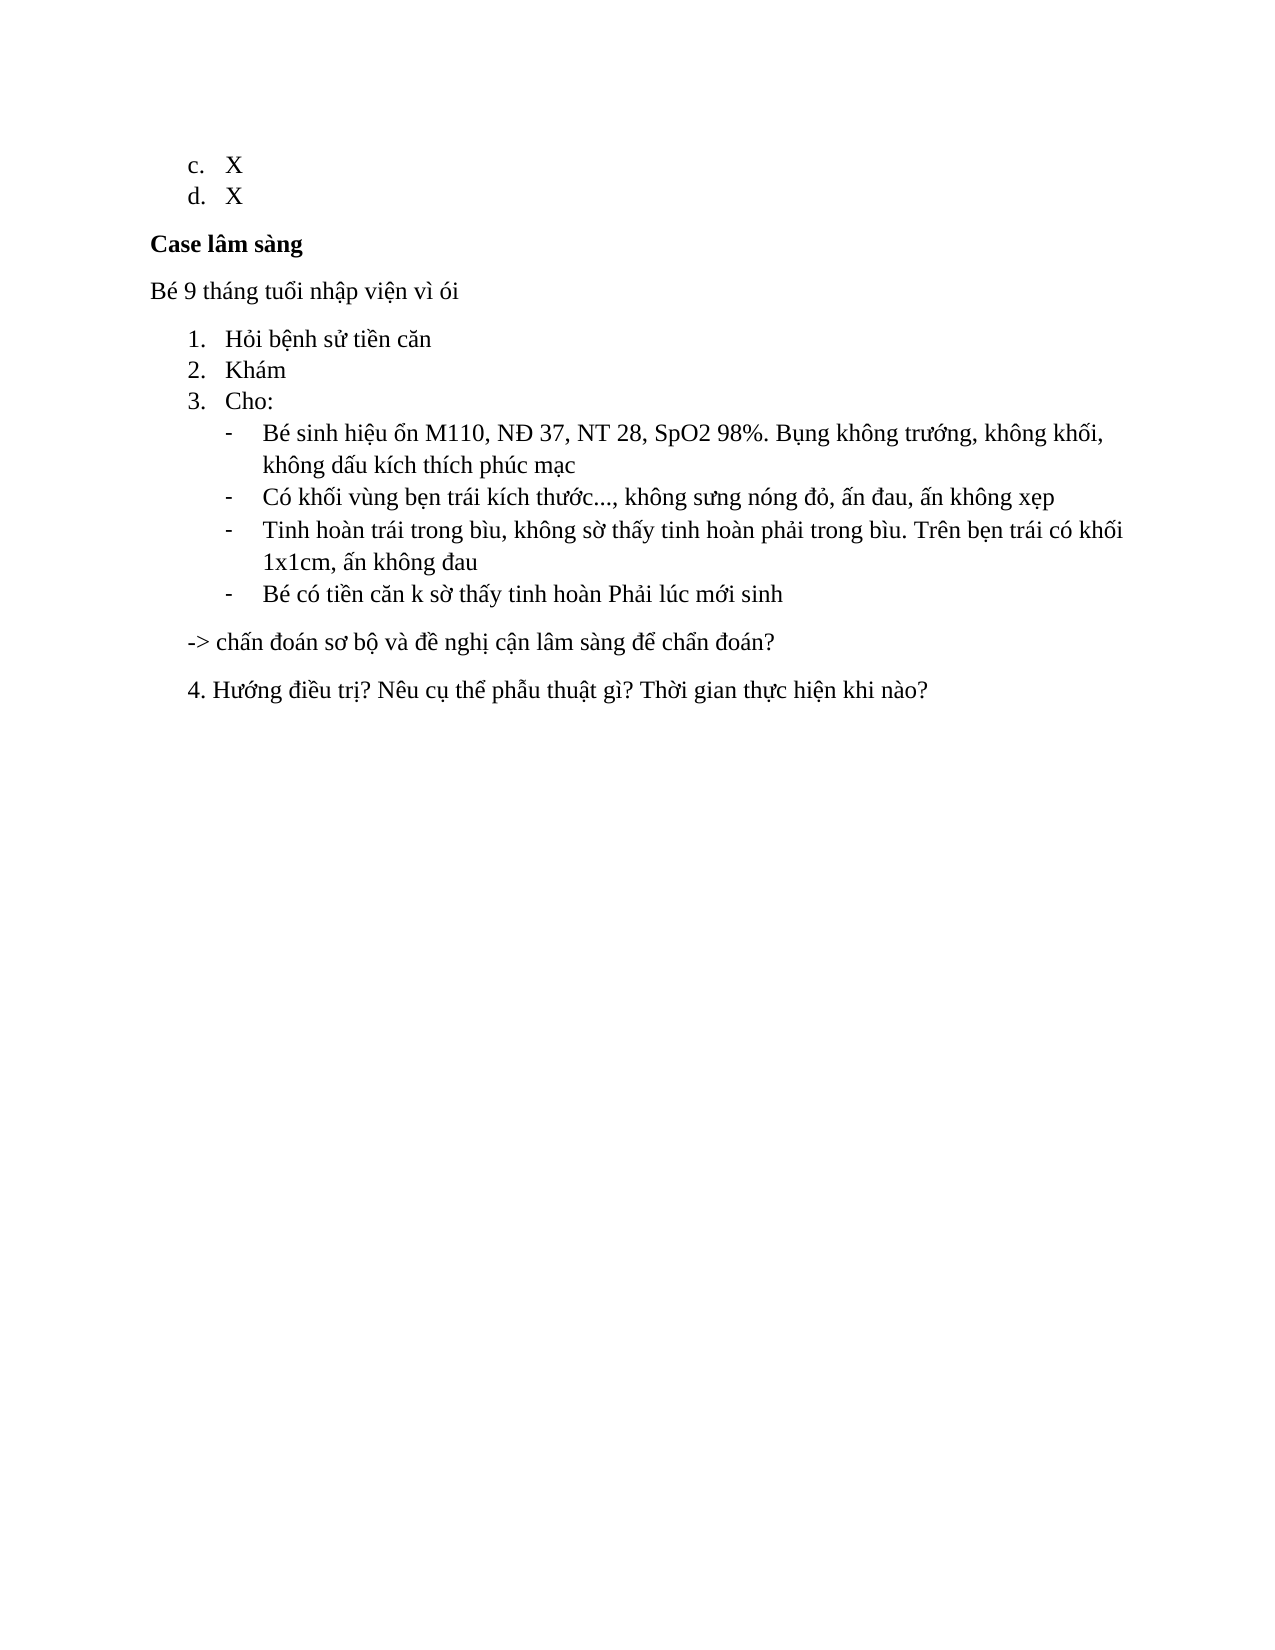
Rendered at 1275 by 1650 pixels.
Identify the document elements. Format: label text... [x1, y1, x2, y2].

list Hỏi bệnh sử tiền căn [187, 324, 1125, 353]
list Bé có tiền căn k sờ thấy tinh hoàn Phải lúc mới sinh [225, 578, 1125, 608]
text -> chấn đoán sơ bộ và đề nghị cận lâm sàng để chẩn đoán? [187, 627, 1125, 656]
list X [187, 150, 1125, 179]
list Khám [187, 355, 1125, 384]
list Tinh hoàn trái trong bìu, không sờ thấy tinh hoàn phải trong bìu. Trên bẹn trái có khối 1x1cm, ấn không đau [225, 514, 1125, 576]
list Bé sinh hiệu ổn M110, NĐ 37, NT 28, SpO2 98%. Bụng không trướng, không khối, không dấu kích thích phúc mạc [225, 417, 1125, 479]
text 4. Hướng điều trị? Nêu cụ thể phẫu thuật gì? Thời gian thực hiện khi nào? [187, 675, 1125, 704]
list Cho: [187, 386, 1125, 415]
list X [187, 181, 1125, 210]
text Bé 9 tháng tuổi nhập viện vì ói [150, 276, 1125, 305]
text Case lâm sàng [150, 229, 1125, 257]
list Có khối vùng bẹn trái kích thước..., không sưng nóng đỏ, ấn đau, ấn không xẹp [225, 481, 1125, 512]
